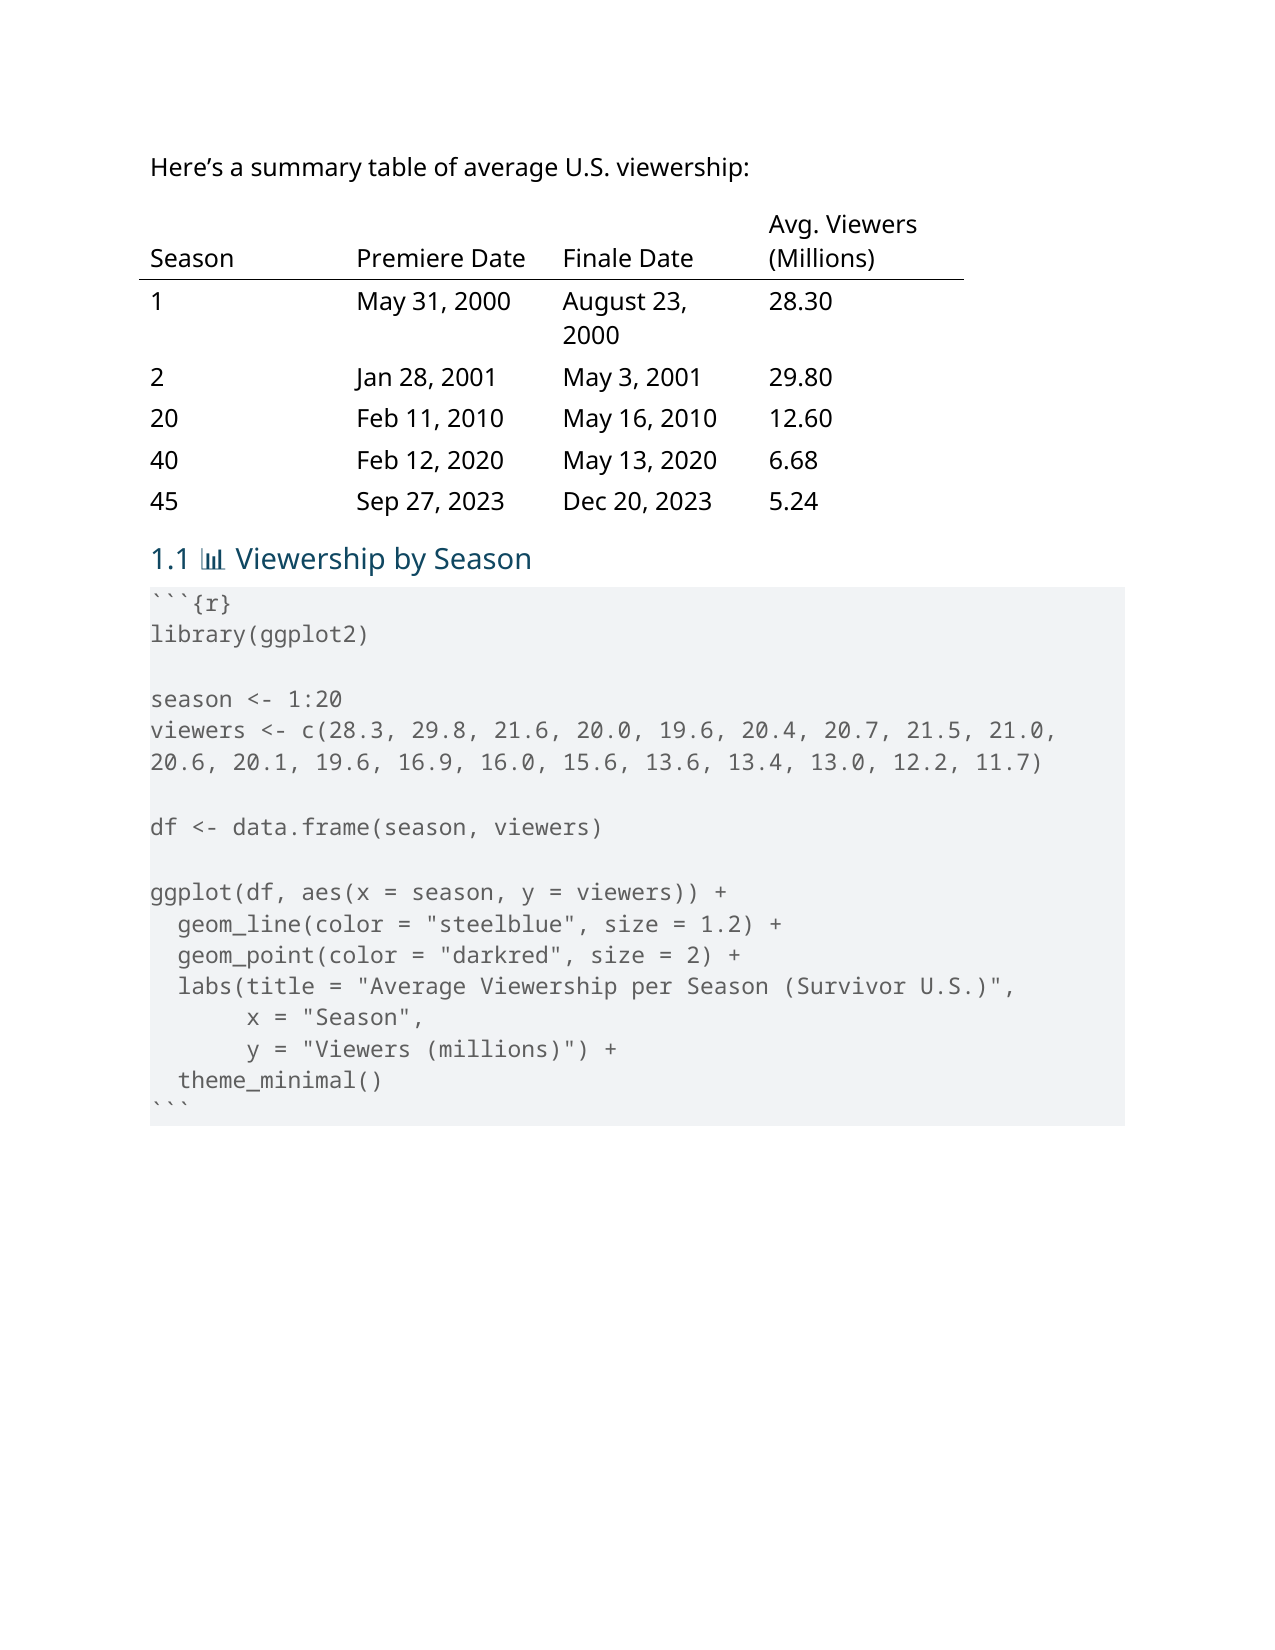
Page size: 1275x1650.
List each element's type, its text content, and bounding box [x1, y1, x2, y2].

table_cell 1 [139, 280, 345, 356]
text Here’s a summary table of average U.S. viewership: [150, 150, 1125, 184]
table_cell 2 [139, 356, 345, 397]
table_cell May 3, 2001 [551, 356, 757, 397]
subtitle 1.1 📊 Viewership by Season [150, 538, 1125, 578]
table_cell Dec 20, 2023 [551, 480, 757, 522]
table_header Season [139, 203, 345, 278]
table_header Premiere Date [345, 203, 551, 278]
table_cell May 16, 2010 [551, 397, 757, 439]
table_cell May 13, 2020 [551, 439, 757, 480]
table_cell Feb 12, 2020 [345, 439, 551, 480]
table_cell 28.30 [758, 280, 964, 356]
table_cell 40 [139, 439, 345, 480]
table_header Avg. Viewers (Millions) [758, 203, 964, 278]
table_cell 45 [139, 480, 345, 522]
table_cell May 31, 2000 [345, 280, 551, 356]
table_cell Jan 28, 2001 [345, 356, 551, 397]
text ```{r} library(ggplot2) season <- 1:20 viewers <- c(28.3, 29.8, 21.6, 20.0, 19.6, 20.4, 20.7, 21.5, 21.0, 20.6, 20.1, 19.6, 16.9, 16.0, 15.6, 13.6, 13.4, 13.0, 12.2, 11.7) df <- data.frame(season, viewers) ggplot(df, aes(x = season, y = viewers)) + geom_line(color = "steelblue", size = 1.2) + geom_point(color = "darkred", size = 2) + labs(title = "Average Viewership per Season (Survivor U.S.)", x = "Season", y = "Viewers (millions)") + theme_minimal() ``` [150, 587, 1125, 1126]
table_cell Feb 11, 2010 [345, 397, 551, 439]
table_cell 29.80 [758, 356, 964, 397]
table_cell 20 [139, 397, 345, 439]
table_header Finale Date [551, 203, 757, 278]
table_cell 12.60 [758, 397, 964, 439]
table_cell Sep 27, 2023 [345, 480, 551, 522]
table_cell 6.68 [758, 439, 964, 480]
table_cell 5.24 [758, 480, 964, 522]
table_cell August 23, 2000 [551, 280, 757, 356]
